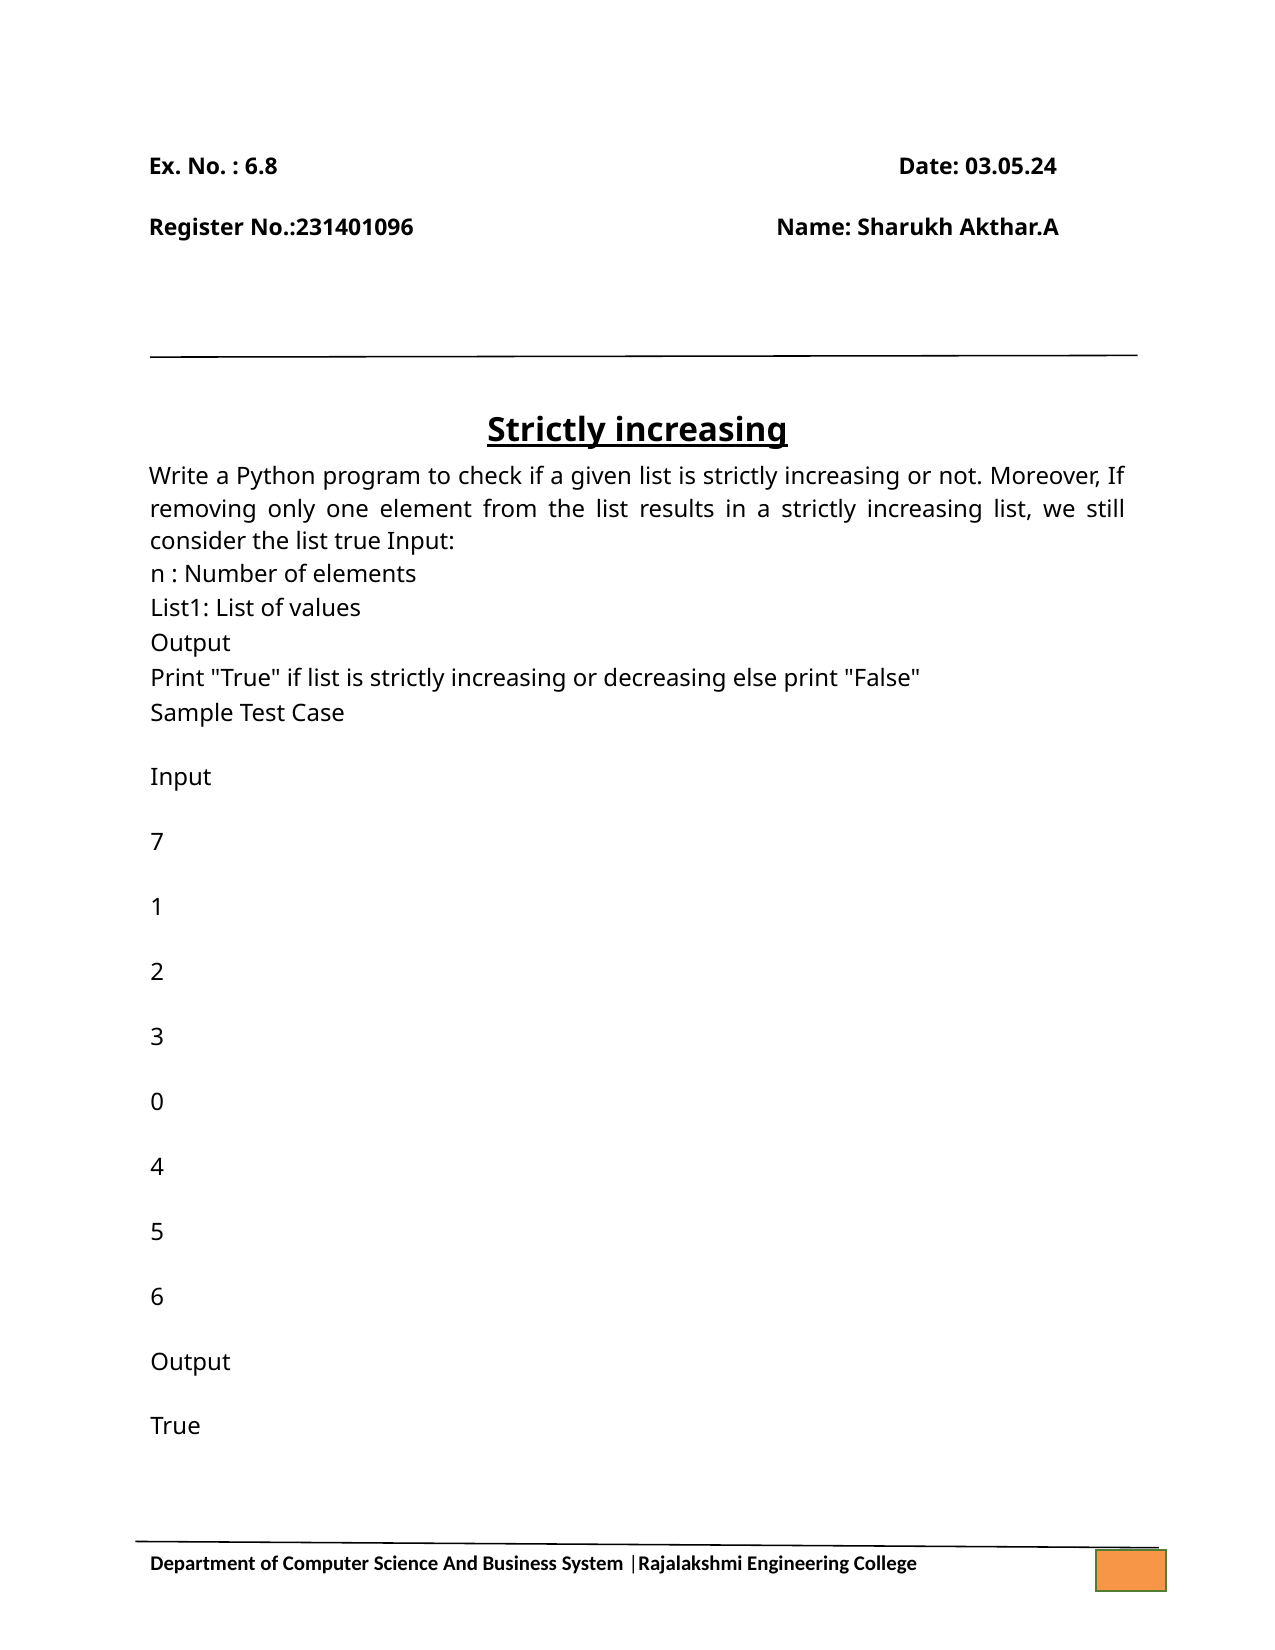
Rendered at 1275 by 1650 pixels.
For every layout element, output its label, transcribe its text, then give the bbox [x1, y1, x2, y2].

text Write a Python program to check if a given list is strictly increasing or not. Moreover, If removing only one element from the list results in a strictly increasing list, we still consider the list true Input: [148, 459, 1127, 557]
text 7 [150, 825, 1131, 858]
text Ex. No. : 6.8 Date: 03.05.24 [148, 150, 1131, 181]
text 5 [150, 1214, 1131, 1247]
text 6 [150, 1279, 1131, 1312]
text Output [150, 1344, 1131, 1377]
text Output [150, 626, 1131, 658]
text Sample Test Case [150, 695, 1131, 728]
text Register No.:231401096 Name: Sharukh Akthar.A [148, 211, 1131, 242]
text 2 [150, 955, 1131, 987]
text List1: List of values [150, 591, 1131, 624]
text True [150, 1409, 1131, 1442]
text 3 [150, 1020, 1131, 1052]
text Print "True" if list is strictly increasing or decreasing else print "False" [150, 661, 1131, 693]
text 0 [150, 1085, 1131, 1117]
subtitle Strictly increasing [220, 406, 1055, 452]
text Input [150, 760, 1131, 793]
text 4 [150, 1149, 1131, 1182]
text 1 [150, 890, 1131, 923]
text n : Number of elements [150, 557, 1131, 589]
